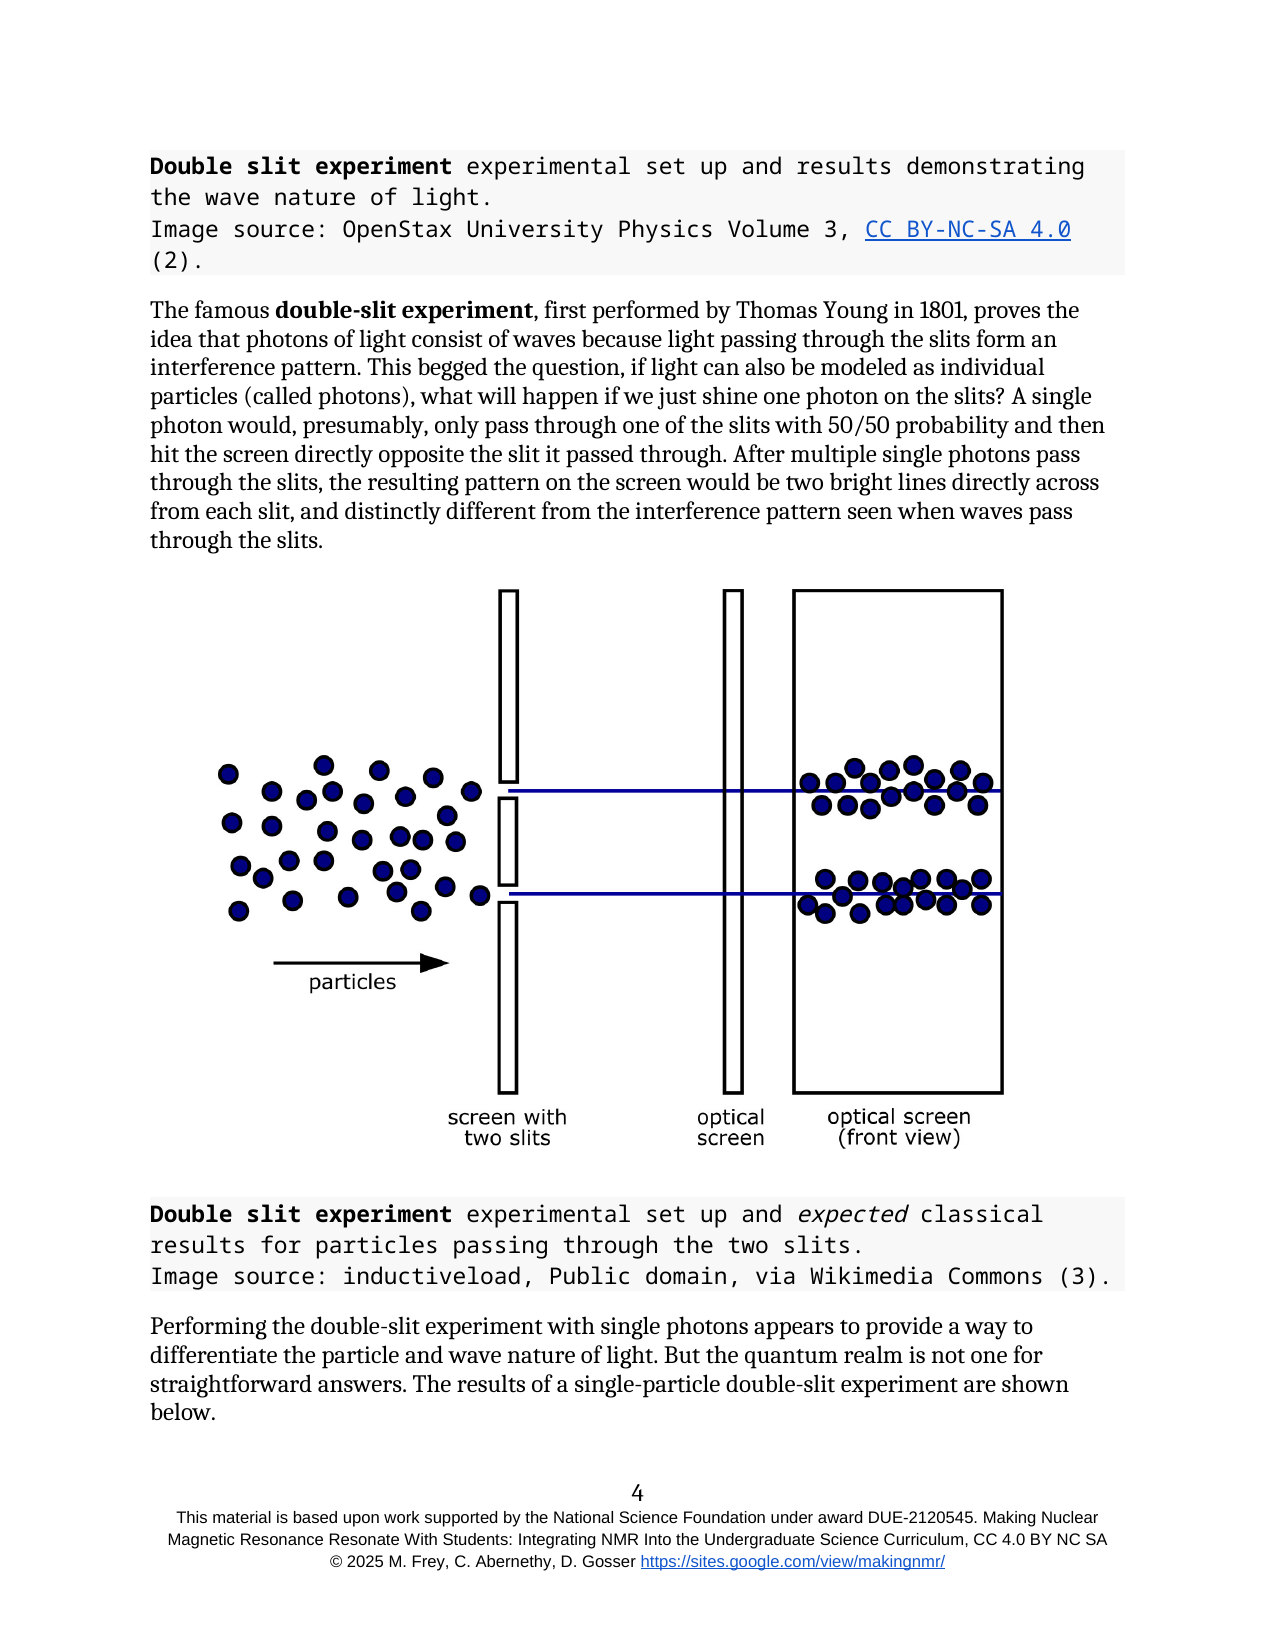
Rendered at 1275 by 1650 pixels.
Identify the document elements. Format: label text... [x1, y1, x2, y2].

text Double slit experiment experimental set up and expected classical results for particles passing through the two slits. Image source: inductiveload, Public domain, via Wikimedia Commons (3). [150, 1197, 1125, 1291]
text The famous double-slit experiment, first performed by Thomas Young in 1801, proves the idea that photons of light consist of waves because light passing through the slits form an interference pattern. This begged the question, if light can also be modeled as individual particles (called photons), what will happen if we just shine one photon on the slits? A single photon would, presumably, only pass through one of the slits with 50/50 probability and then hit the screen directly opposite the slit it passed through. After multiple single photons pass through the slits, the resulting pattern on the screen would be two bright lines directly across from each slit, and distinctly different from the interference pattern seen when waves pass through the slits. [150, 296, 1125, 554]
picture [204, 573, 1071, 1179]
text Double slit experiment experimental set up and results demonstrating the wave nature of light. Image source: OpenStax University Physics Volume 3, CC BY-NC-SA 4.0 (2). [150, 150, 1125, 275]
text Performing the double-slit experiment with single photons appears to provide a way to differentiate the particle and wave nature of light. But the quantum realm is not one for straightforward answers. The results of a single-particle double-slit experiment are shown below. [150, 1312, 1125, 1427]
